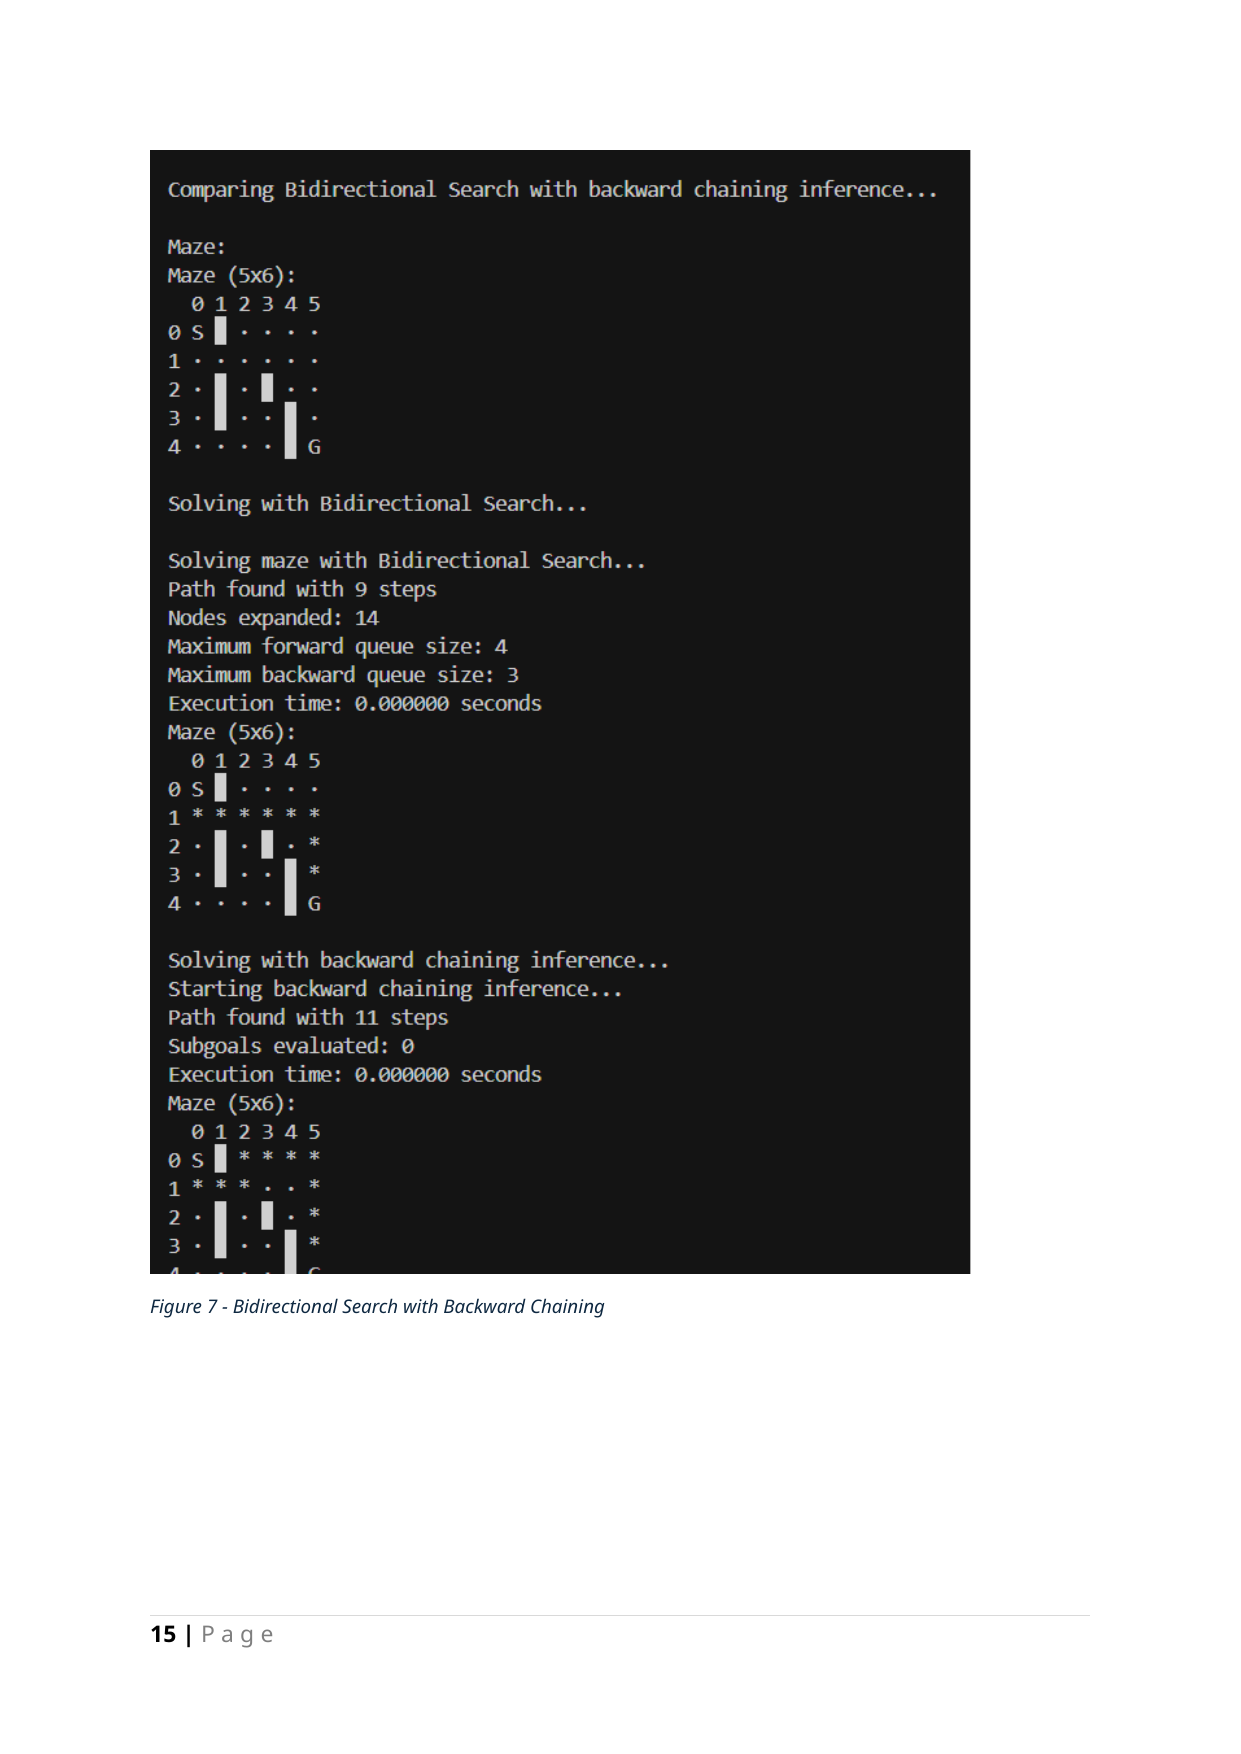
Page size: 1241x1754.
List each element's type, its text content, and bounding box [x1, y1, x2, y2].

picture [150, 150, 971, 1274]
